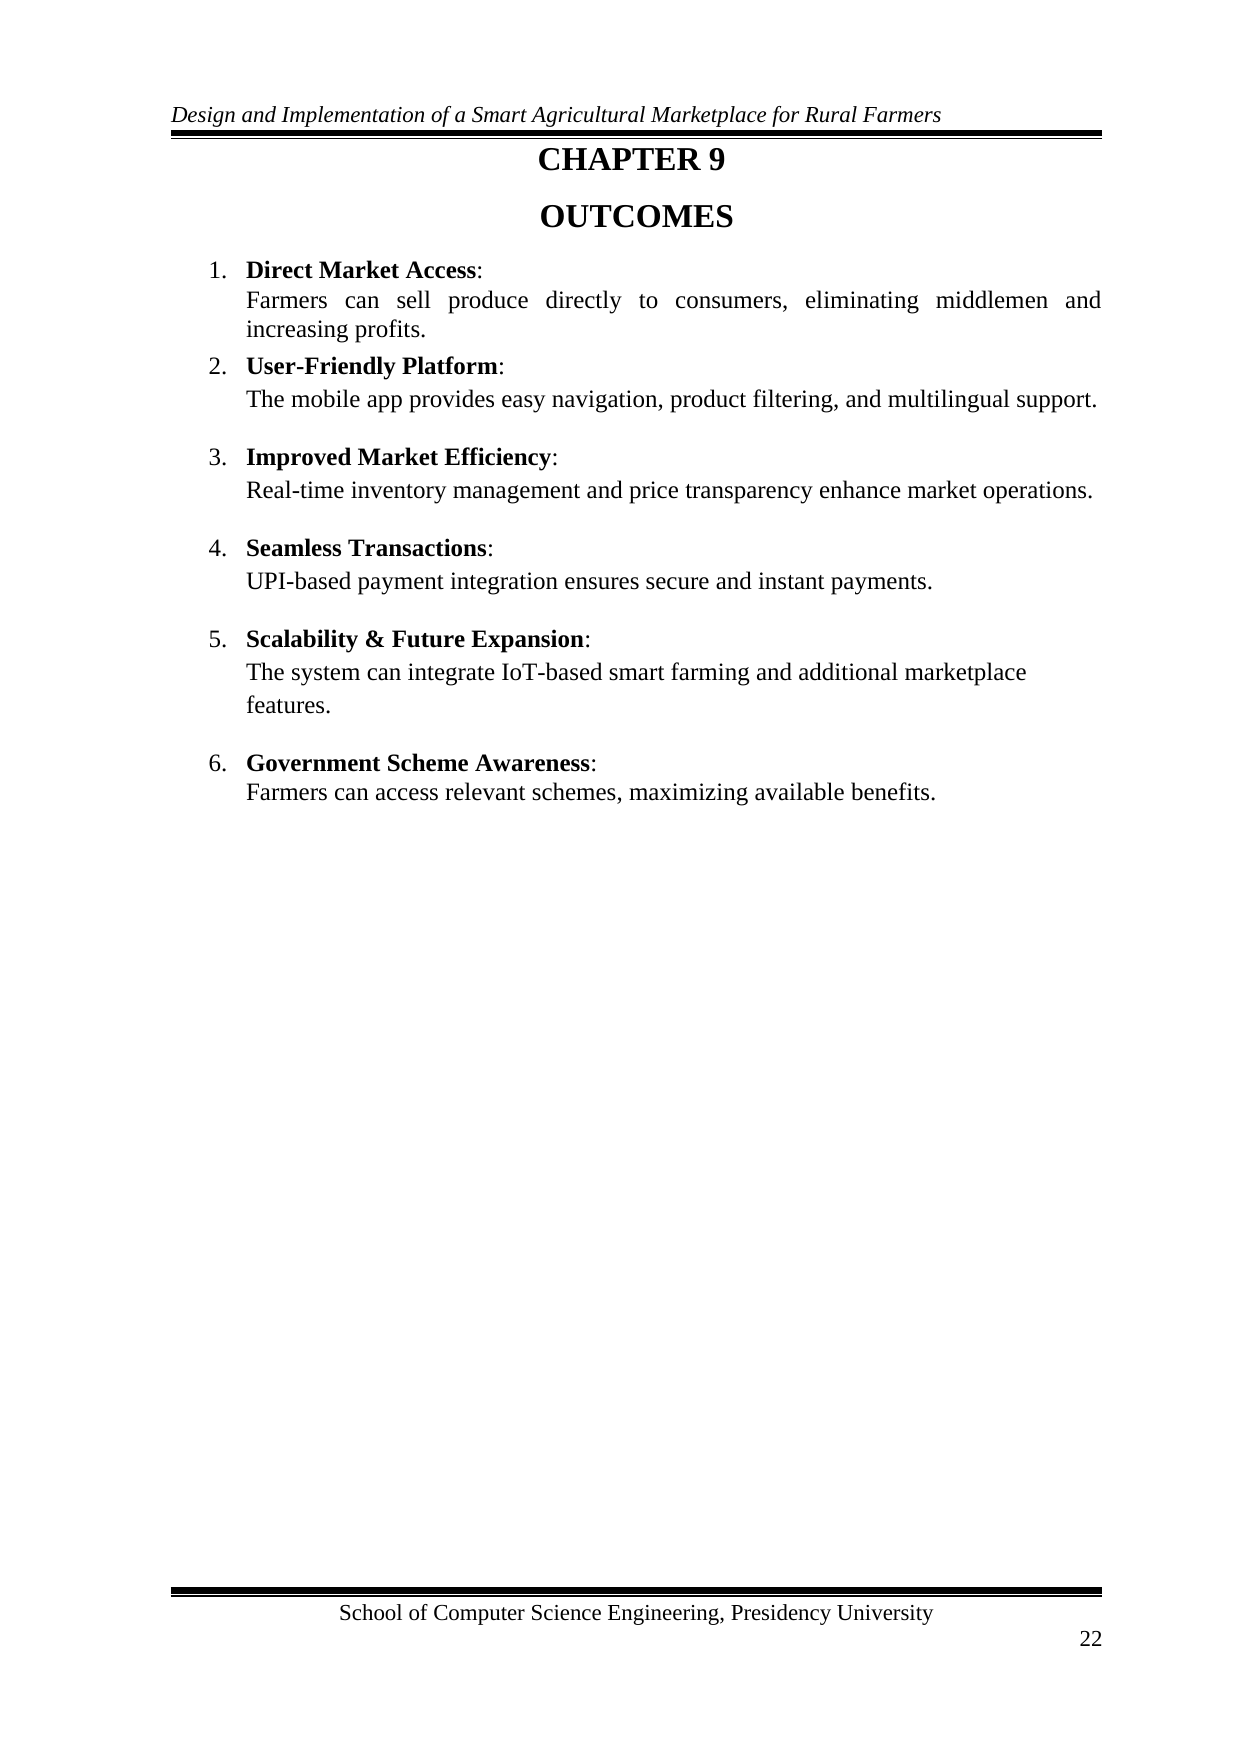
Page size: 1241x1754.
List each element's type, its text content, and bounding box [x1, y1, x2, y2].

text UPI-based payment integration ensures secure and instant payments. [246, 566, 1102, 595]
list Scalability & Future Expansion: [208, 624, 1102, 653]
list Direct Market Access: [208, 255, 1102, 284]
text Farmers can sell produce directly to consumers, eliminating middlemen and increasing profits. [246, 285, 1102, 342]
text The mobile app provides easy navigation, product filtering, and multilingual support. [246, 384, 1102, 413]
text CHAPTER 9 [171, 139, 1102, 177]
list Government Scheme Awareness: [208, 748, 1102, 777]
list Improved Market Efficiency: [208, 442, 1102, 471]
list User-Friendly Platform: [208, 351, 1102, 379]
list Seamless Transactions: [208, 533, 1102, 562]
text Real-time inventory management and price transparency enhance market operations. [246, 475, 1102, 504]
text The system can integrate IoT-based smart farming and additional marketplace features. [246, 657, 1102, 719]
text OUTCOMES [171, 197, 1102, 235]
text Farmers can access relevant schemes, maximizing available benefits. [246, 777, 1102, 806]
